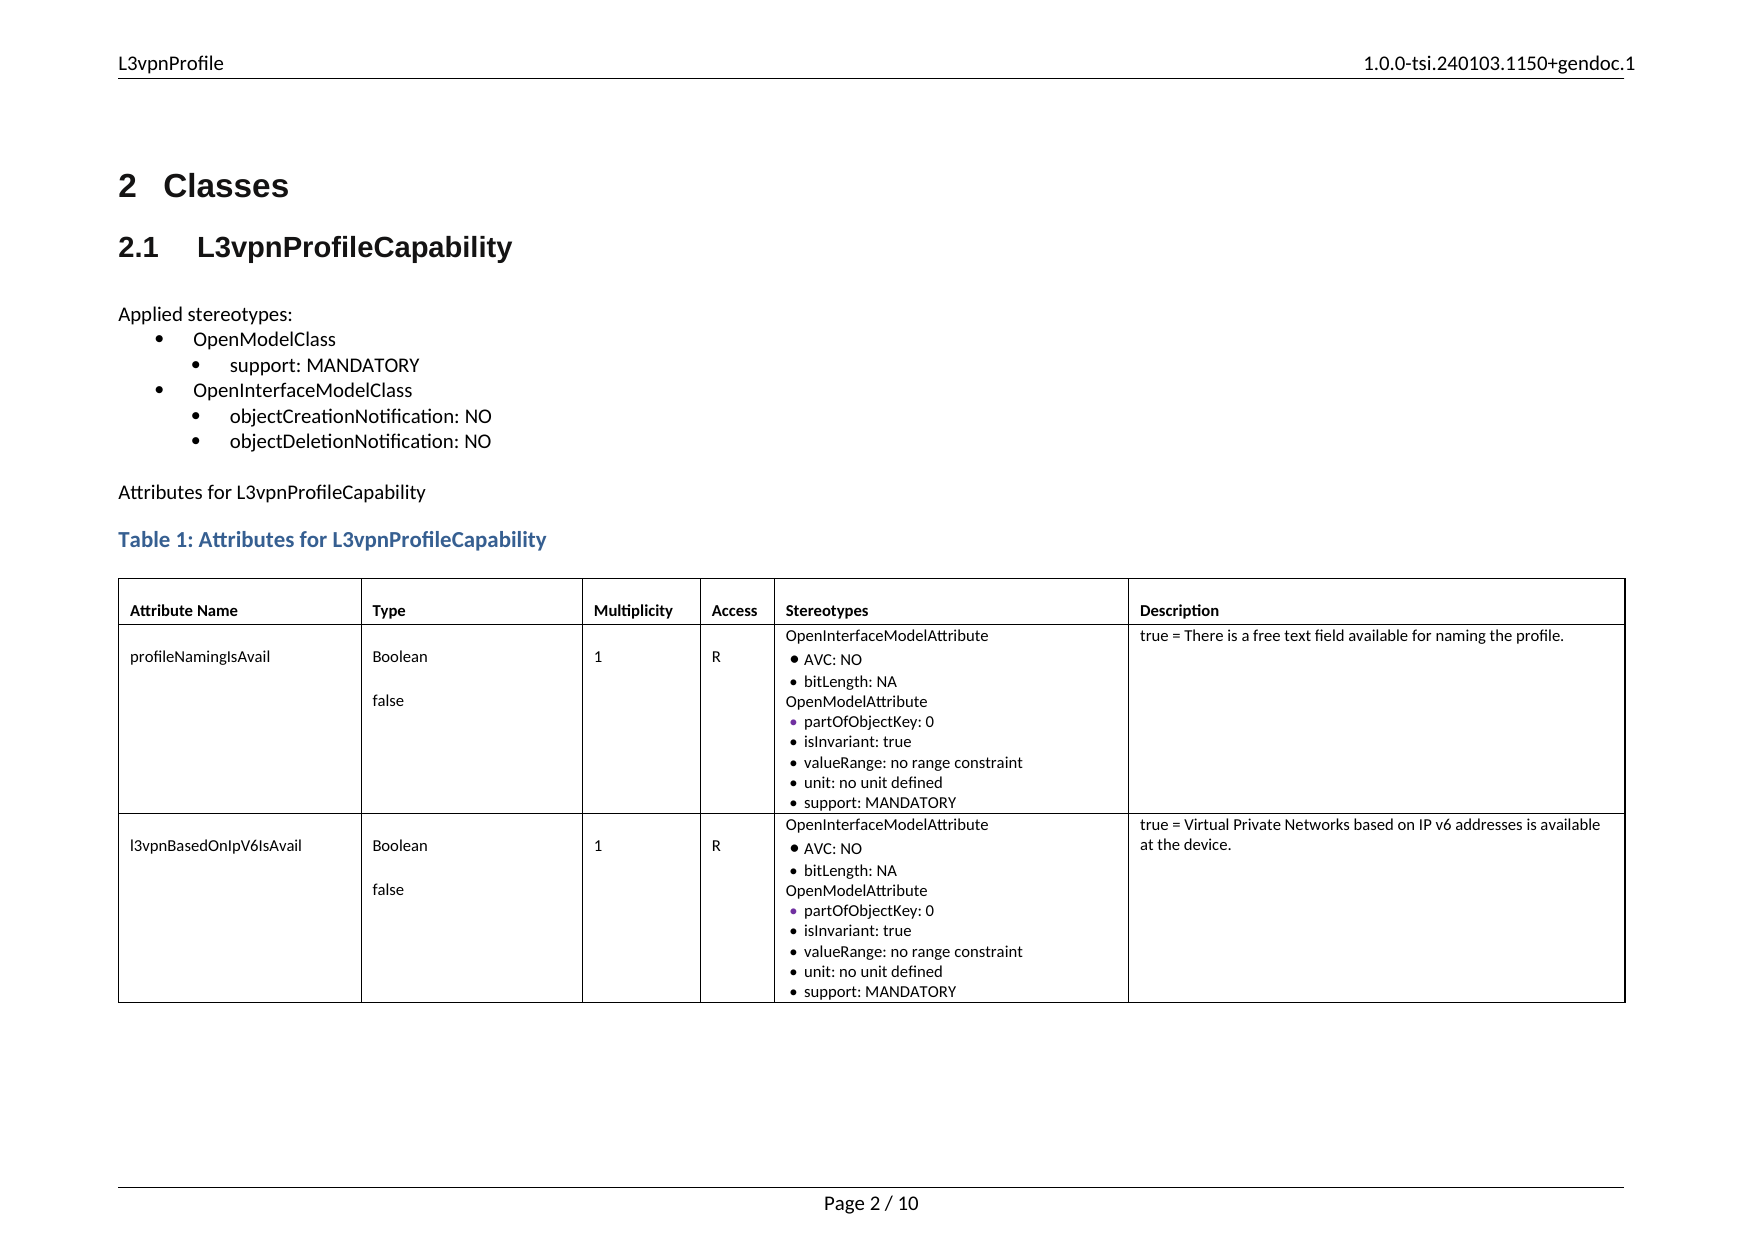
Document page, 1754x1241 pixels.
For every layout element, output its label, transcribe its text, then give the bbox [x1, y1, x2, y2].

table_cell 1 [583, 814, 700, 1002]
table_cell profileNamingIsAvail [119, 625, 361, 813]
table_cell true = Virtual Private Networks based on IP v6 addresses is available at the device. [1129, 814, 1624, 1002]
table_cell Boolean false [362, 814, 582, 1002]
text Applied stereotypes: [118, 301, 1624, 327]
table_cell Boolean false [362, 625, 582, 813]
text Table 1: Attributes for L3vpnProfileCapability [118, 525, 1624, 553]
table_cell true = There is a free text field available for naming the profile. [1129, 625, 1624, 813]
table_header Description [1129, 579, 1624, 624]
subtitle L3vpnProfileCapability [118, 230, 1624, 263]
table_cell OpenInterfaceModelAttribute • AVC: NO • bitLength: NA OpenModelAttribute • partOfObjectKey: 0 • isInvariant: true • valueRange: no range constraint • unit: no unit defined • support: MANDATORY [775, 625, 1128, 813]
table_header Type [362, 579, 582, 624]
text Attributes for L3vpnProfileCapability [118, 479, 1624, 504]
table_cell l3vpnBasedOnIpV6IsAvail [119, 814, 361, 1002]
table_header Attribute Name [119, 579, 361, 624]
table_header Multiplicity [583, 579, 700, 624]
list OpenModelClass [156, 327, 1624, 352]
list objectCreationNotification: NO [192, 403, 1624, 428]
list OpenInterfaceModelClass [156, 377, 1624, 403]
table_cell R [701, 814, 774, 1002]
list objectDeletionNotification: NO [192, 428, 1624, 454]
subtitle Classes [118, 166, 1624, 205]
list support: MANDATORY [192, 352, 1624, 377]
table_cell R [701, 625, 774, 813]
table_cell 1 [583, 625, 700, 813]
table_header Stereotypes [775, 579, 1128, 624]
table_header Access [701, 579, 774, 624]
table_cell OpenInterfaceModelAttribute • AVC: NO • bitLength: NA OpenModelAttribute • partOfObjectKey: 0 • isInvariant: true • valueRange: no range constraint • unit: no unit defined • support: MANDATORY [775, 814, 1128, 1002]
